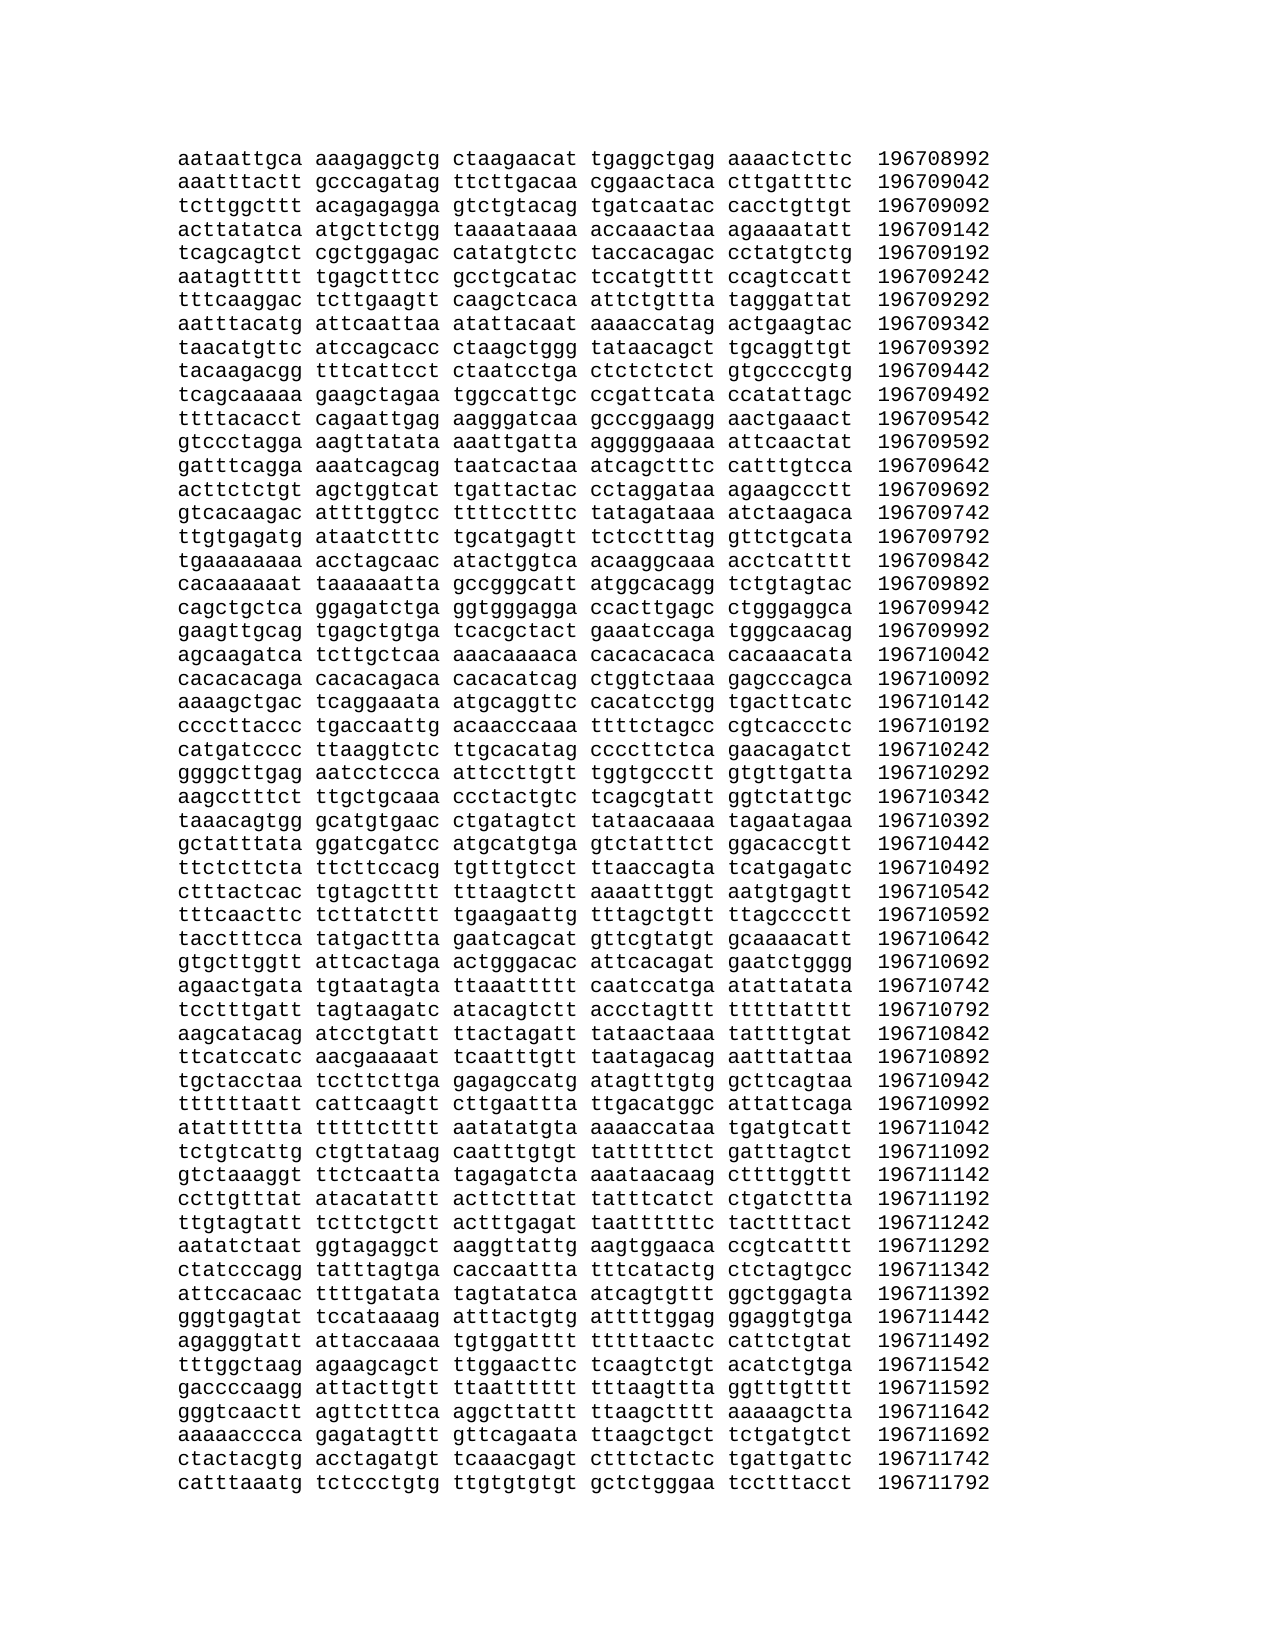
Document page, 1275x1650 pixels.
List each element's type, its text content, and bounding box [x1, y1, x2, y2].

text taaacagtgg gcatgtgaac ctgatagtct tataacaaaa tagaatagaa 196710392 [177, 810, 1098, 833]
text aaaagctgac tcaggaaata atgcaggttc cacatcctgg tgacttcatc 196710142 [177, 691, 1098, 715]
text gctatttata ggatcgatcc atgcatgtga gtctatttct ggacaccgtt 196710442 [177, 833, 1098, 857]
text agaactgata tgtaatagta ttaaattttt caatccatga atattatata 196710742 [177, 975, 1098, 999]
text taacatgttc atccagcacc ctaagctggg tataacagct tgcaggttgt 196709392 [177, 337, 1098, 360]
text aatttacatg attcaattaa atattacaat aaaaccatag actgaagtac 196709342 [177, 313, 1098, 337]
text cacacacaga cacacagaca cacacatcag ctggtctaaa gagcccagca 196710092 [177, 668, 1098, 691]
text gaccccaagg attacttgtt ttaatttttt tttaagttta ggtttgtttt 196711592 [177, 1377, 1098, 1401]
text aaatttactt gcccagatag ttcttgacaa cggaactaca cttgattttc 196709042 [177, 171, 1098, 195]
text tctgtcattg ctgttataag caatttgtgt tattttttct gatttagtct 196711092 [177, 1141, 1098, 1164]
text cacaaaaaat taaaaaatta gccgggcatt atggcacagg tctgtagtac 196709892 [177, 573, 1098, 597]
text ttgtagtatt tcttctgctt actttgagat taattttttc tacttttact 196711242 [177, 1212, 1098, 1235]
text ccccttaccc tgaccaattg acaacccaaa ttttctagcc cgtcaccctc 196710192 [177, 715, 1098, 739]
text ccttgtttat atacatattt acttctttat tatttcatct ctgatcttta 196711192 [177, 1188, 1098, 1212]
text tttggctaag agaagcagct ttggaacttc tcaagtctgt acatctgtga 196711542 [177, 1353, 1098, 1377]
text tcagcagtct cgctggagac catatgtctc taccacagac cctatgtctg 196709192 [177, 242, 1098, 266]
text ctatcccagg tatttagtga caccaattta tttcatactg ctctagtgcc 196711342 [177, 1259, 1098, 1283]
text tacctttcca tatgacttta gaatcagcat gttcgtatgt gcaaaacatt 196710642 [177, 928, 1098, 952]
text ttttttaatt cattcaagtt cttgaattta ttgacatggc attattcaga 196710992 [177, 1093, 1098, 1117]
text ttttacacct cagaattgag aagggatcaa gcccggaagg aactgaaact 196709542 [177, 408, 1098, 431]
text aagcatacag atcctgtatt ttactagatt tataactaaa tattttgtat 196710842 [177, 1022, 1098, 1046]
text tcagcaaaaa gaagctagaa tggccattgc ccgattcata ccatattagc 196709492 [177, 384, 1098, 408]
text aatatctaat ggtagaggct aaggttattg aagtggaaca ccgtcatttt 196711292 [177, 1235, 1098, 1259]
text acttctctgt agctggtcat tgattactac cctaggataa agaagccctt 196709692 [177, 479, 1098, 502]
text aaaaacccca gagatagttt gttcagaata ttaagctgct tctgatgtct 196711692 [177, 1424, 1098, 1448]
text gtctaaaggt ttctcaatta tagagatcta aaataacaag cttttggttt 196711142 [177, 1164, 1098, 1188]
text tacaagacgg tttcattcct ctaatcctga ctctctctct gtgccccgtg 196709442 [177, 360, 1098, 384]
text gggtcaactt agttctttca aggcttattt ttaagctttt aaaaagctta 196711642 [177, 1401, 1098, 1424]
text aataattgca aaagaggctg ctaagaacat tgaggctgag aaaactcttc 196708992 [177, 148, 1098, 171]
text ttcatccatc aacgaaaaat tcaatttgtt taatagacag aatttattaa 196710892 [177, 1046, 1098, 1070]
text tgaaaaaaaa acctagcaac atactggtca acaaggcaaa acctcatttt 196709842 [177, 549, 1098, 573]
text gtgcttggtt attcactaga actgggacac attcacagat gaatctgggg 196710692 [177, 952, 1098, 975]
text aatagttttt tgagctttcc gcctgcatac tccatgtttt ccagtccatt 196709242 [177, 266, 1098, 289]
text acttatatca atgcttctgg taaaataaaa accaaactaa agaaaatatt 196709142 [177, 218, 1098, 242]
text tcttggcttt acagagagga gtctgtacag tgatcaatac cacctgttgt 196709092 [177, 195, 1098, 218]
text tttcaaggac tcttgaagtt caagctcaca attctgttta tagggattat 196709292 [177, 289, 1098, 313]
text agagggtatt attaccaaaa tgtggatttt tttttaactc cattctgtat 196711492 [177, 1330, 1098, 1353]
text atatttttta tttttctttt aatatatgta aaaaccataa tgatgtcatt 196711042 [177, 1117, 1098, 1141]
text tcctttgatt tagtaagatc atacagtctt accctagttt tttttatttt 196710792 [177, 999, 1098, 1022]
text agcaagatca tcttgctcaa aaacaaaaca cacacacaca cacaaacata 196710042 [177, 644, 1098, 668]
text gatttcagga aaatcagcag taatcactaa atcagctttc catttgtcca 196709642 [177, 455, 1098, 479]
text catgatcccc ttaaggtctc ttgcacatag ccccttctca gaacagatct 196710242 [177, 739, 1098, 762]
text gtccctagga aagttatata aaattgatta agggggaaaa attcaactat 196709592 [177, 431, 1098, 455]
text ttctcttcta ttcttccacg tgtttgtcct ttaaccagta tcatgagatc 196710492 [177, 857, 1098, 881]
text tgctacctaa tccttcttga gagagccatg atagtttgtg gcttcagtaa 196710942 [177, 1070, 1098, 1093]
text gtcacaagac attttggtcc ttttcctttc tatagataaa atctaagaca 196709742 [177, 502, 1098, 526]
text ctttactcac tgtagctttt tttaagtctt aaaatttggt aatgtgagtt 196710542 [177, 881, 1098, 904]
text cagctgctca ggagatctga ggtgggagga ccacttgagc ctgggaggca 196709942 [177, 597, 1098, 621]
text catttaaatg tctccctgtg ttgtgtgtgt gctctgggaa tcctttacct 196711792 [177, 1472, 1098, 1495]
text aagcctttct ttgctgcaaa ccctactgtc tcagcgtatt ggtctattgc 196710342 [177, 786, 1098, 810]
text ggggcttgag aatcctccca attccttgtt tggtgccctt gtgttgatta 196710292 [177, 762, 1098, 786]
text gggtgagtat tccataaaag atttactgtg atttttggag ggaggtgtga 196711442 [177, 1306, 1098, 1330]
text ctactacgtg acctagatgt tcaaacgagt ctttctactc tgattgattc 196711742 [177, 1448, 1098, 1472]
text attccacaac ttttgatata tagtatatca atcagtgttt ggctggagta 196711392 [177, 1283, 1098, 1306]
text tttcaacttc tcttatcttt tgaagaattg tttagctgtt ttagcccctt 196710592 [177, 904, 1098, 928]
text ttgtgagatg ataatctttc tgcatgagtt tctcctttag gttctgcata 196709792 [177, 526, 1098, 549]
text gaagttgcag tgagctgtga tcacgctact gaaatccaga tgggcaacag 196709992 [177, 621, 1098, 644]
